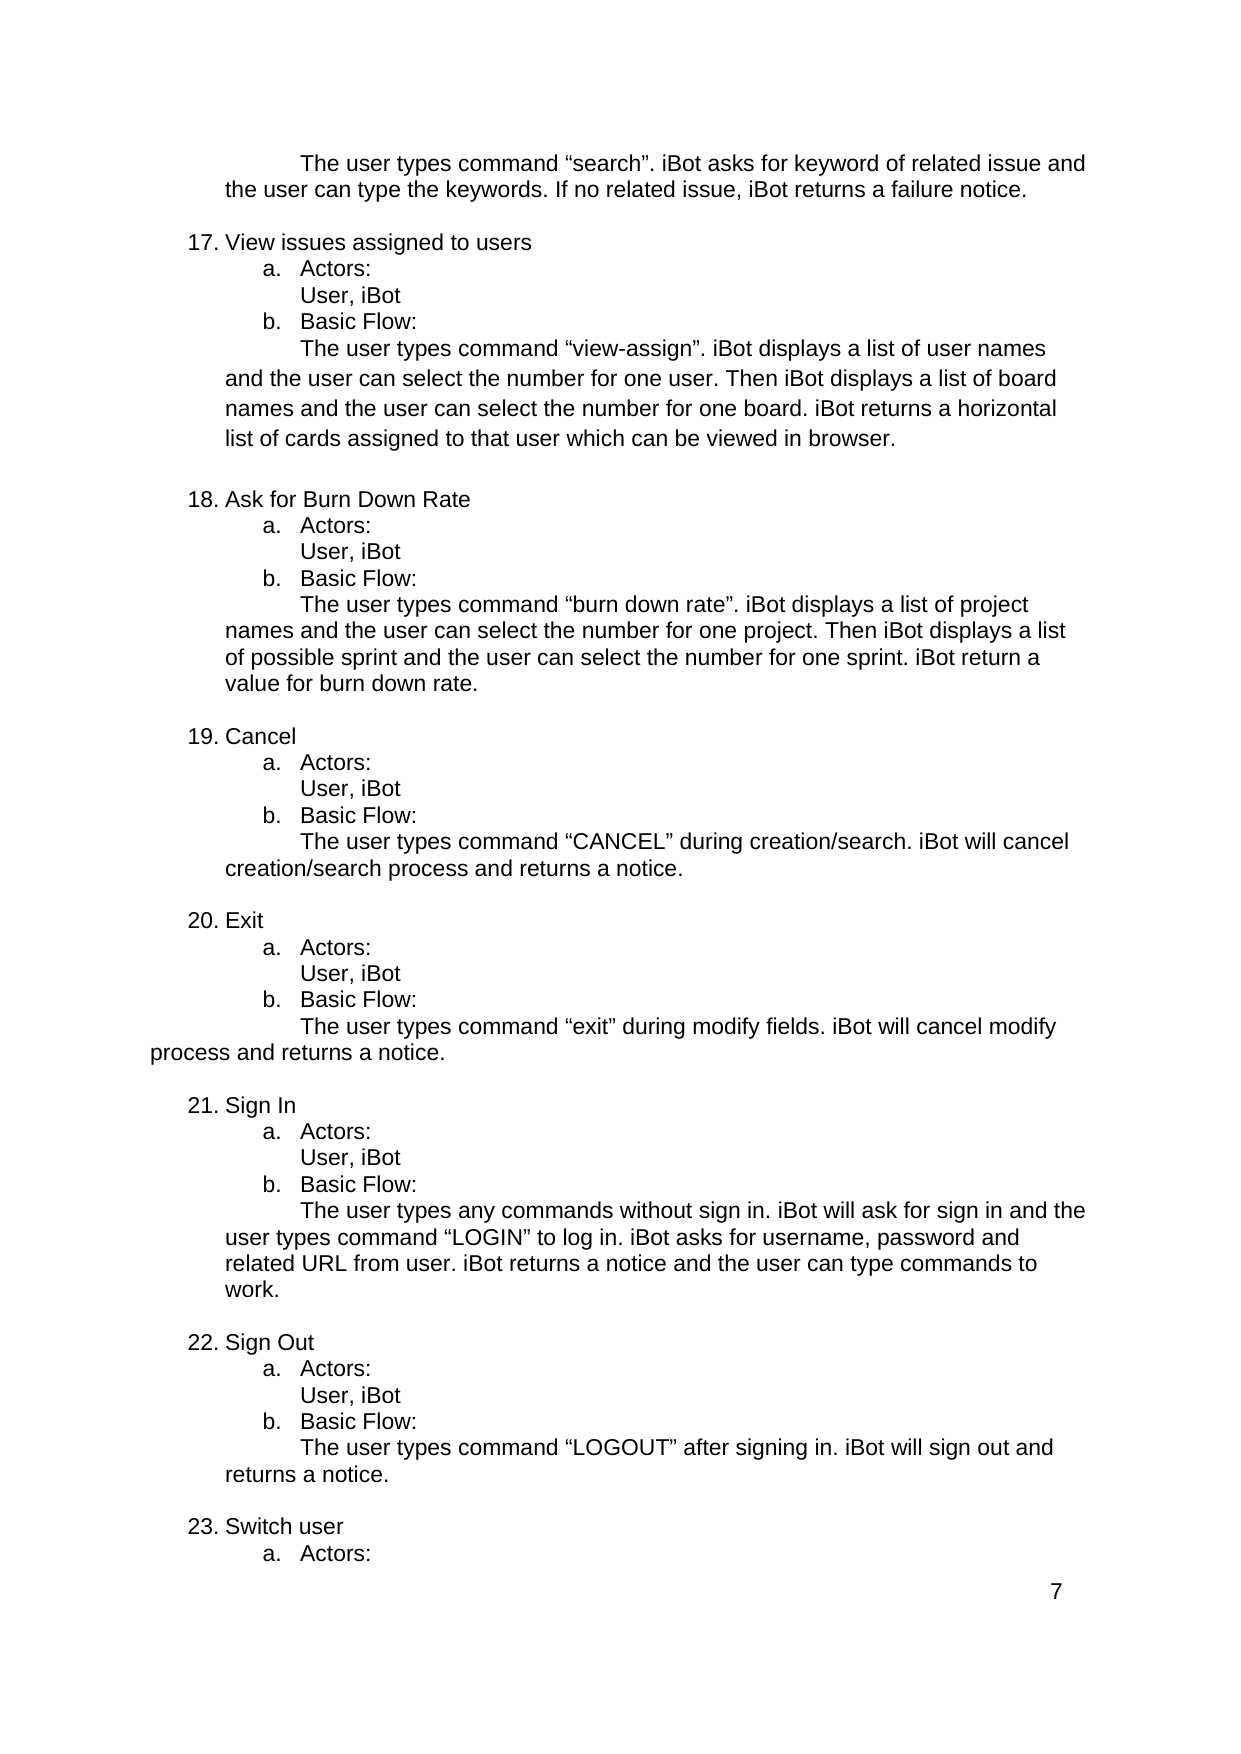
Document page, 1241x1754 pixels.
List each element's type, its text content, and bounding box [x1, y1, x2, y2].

list Sign In [187, 1092, 1090, 1118]
text The user types command “view-assign”. iBot displays a list of user names and the user can select the number for one user. Then iBot displays a list of board names and the user can select the number for one board. iBot returns a horizontal list of cards assigned to that user which can be viewed in browser. [225, 334, 1090, 451]
list Exit [187, 907, 1090, 933]
list Actors: [262, 933, 1090, 960]
text User, iBot [150, 1144, 1090, 1171]
list Switch user [187, 1513, 1090, 1540]
list Sign Out [187, 1329, 1090, 1355]
text User, iBot [150, 538, 1090, 564]
text User, iBot [225, 960, 1090, 986]
text The user types command “burn down rate”. iBot displays a list of project names and the user can select the number for one project. Then iBot displays a list of possible sprint and the user can select the number for one sprint. iBot return a value for burn down rate. [225, 591, 1090, 696]
text User, iBot [150, 282, 1090, 308]
list Basic Flow: [262, 564, 1090, 591]
list Actors: [262, 512, 1090, 538]
text The user types command “search”. iBot asks for keyword of related issue and the user can type the keywords. If no related issue, iBot returns a failure notice. [225, 150, 1090, 203]
list Actors: [262, 1540, 1090, 1566]
text The user types command “LOGOUT” after signing in. iBot will sign out and returns a notice. [225, 1434, 1090, 1487]
list Actors: [262, 1355, 1090, 1382]
text The user types command “exit” during modify fields. iBot will cancel modify process and returns a notice. [150, 1013, 1090, 1065]
list Ask for Burn Down Rate [187, 486, 1090, 512]
list Cancel [187, 723, 1090, 749]
text User, iBot [150, 1382, 1090, 1408]
text The user types any commands without sign in. iBot will ask for sign in and the user types command “LOGIN” to log in. iBot asks for username, password and related URL from user. iBot returns a notice and the user can type commands to work. [225, 1197, 1090, 1302]
list View issues assigned to users [187, 229, 1090, 255]
list Actors: [262, 1118, 1090, 1144]
list Basic Flow: [262, 986, 1090, 1013]
list Actors: [262, 749, 1090, 775]
text The user types command “CANCEL” during creation/search. iBot will cancel creation/search process and returns a notice. [225, 828, 1090, 881]
list Actors: [262, 255, 1090, 282]
list Basic Flow: [262, 308, 1090, 334]
list Basic Flow: [262, 1171, 1090, 1197]
list Basic Flow: [262, 802, 1090, 828]
list Basic Flow: [262, 1408, 1090, 1434]
text User, iBot [150, 775, 1090, 802]
